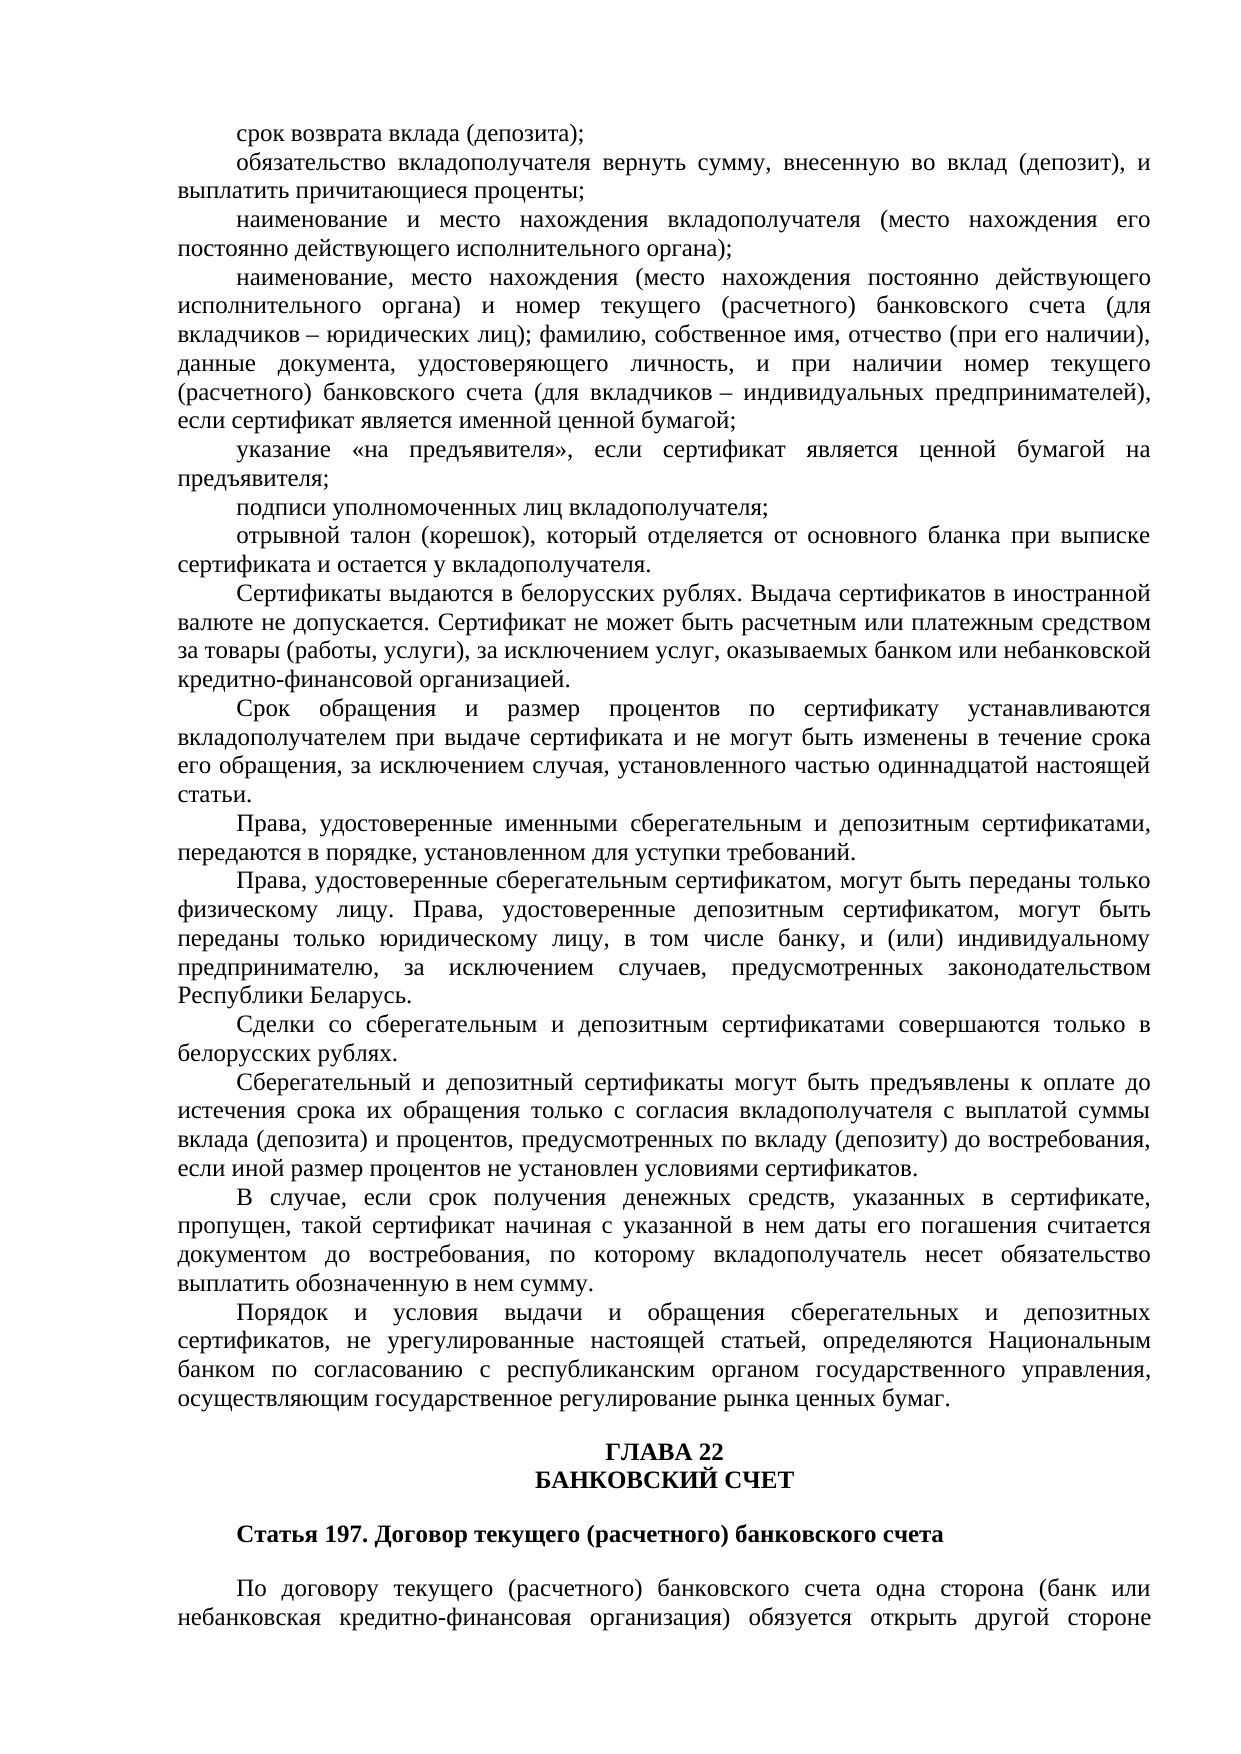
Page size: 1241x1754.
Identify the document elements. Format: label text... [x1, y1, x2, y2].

text срок возврата вклада (депозита); [177, 118, 1152, 147]
text отрывной талон (корешок), который отделяется от основного бланка при выписке сертификата и остается у вкладополучателя. [177, 521, 1152, 578]
text наименование и место нахождения вкладополучателя (место нахождения его постоянно действующего исполнительного органа); [177, 204, 1152, 262]
text Сделки со сберегательным и депозитным сертификатами совершаются только в белорусских рублях. [177, 1009, 1152, 1067]
text Срок обращения и размер процентов по сертификату устанавливаются вкладополучателем при выдаче сертификата и не могут быть изменены в течение срока его обращения, за исключением случая, установленного частью одиннадцатой настоящей статьи. [177, 693, 1152, 808]
text Права, удостоверенные именными сберегательным и депозитным сертификатами, передаются в порядке, установленном для уступки требований. [177, 808, 1152, 866]
text В случае, если срок получения денежных средств, указанных в сертификате, пропущен, такой сертификат начиная с указанной в нем даты его погашения считается документом до востребования, по которому вкладополучатель несет обязательство выплатить обозначенную в нем сумму. [177, 1182, 1152, 1297]
text Сертификаты выдаются в белорусских рублях. Выдача сертификатов в иностранной валюте не допускается. Сертификат не может быть расчетным или платежным средством за товары (работы, услуги), за исключением услуг, оказываемых банком или небанковской кредитно-финансовой организацией. [177, 578, 1152, 693]
text ГЛАВА 22 БАНКОВСКИЙ СЧЕТ [177, 1437, 1152, 1494]
text указание «на предъявителя», если сертификат является ценной бумагой на предъявителя; [177, 434, 1152, 492]
text наименование, место нахождения (место нахождения постоянно действующего исполнительного органа) и номер текущего (расчетного) банковского счета (для вкладчиков – юридических лиц); фамилию, собственное имя, отчество (при его наличии), данные документа, удостоверяющего личность, и при наличии номер текущего (расчетного) банковского счета (для вкладчиков – индивидуальных предпринимателей), если сертификат является именной ценной бумагой; [177, 262, 1152, 434]
text подписи уполномоченных лиц вкладополучателя; [177, 492, 1152, 521]
text Статья 197. Договор текущего (расчетного) банковского счета [236, 1519, 1152, 1548]
text Сберегательный и депозитный сертификаты могут быть предъявлены к оплате до истечения срока их обращения только с согласия вкладополучателя с выплатой суммы вклада (депозита) и процентов, предусмотренных по вкладу (депозиту) до востребования, если иной размер процентов не установлен условиями сертификатов. [177, 1067, 1152, 1182]
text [177, 1573, 1152, 1631]
text Порядок и условия выдачи и обращения сберегательных и депозитных сертификатов, не урегулированные настоящей статьей, определяются Национальным банком по согласованию с республиканским органом государственного управления, осуществляющим государственное регулирование рынка ценных бумаг. [177, 1297, 1152, 1412]
text обязательство вкладополучателя вернуть сумму, внесенную во вклад (депозит), и выплатить причитающиеся проценты; [177, 147, 1152, 204]
text Права, удостоверенные сберегательным сертификатом, могут быть переданы только физическому лицу. Права, удостоверенные депозитным сертификатом, могут быть переданы только юридическому лицу, в том числе банку, и (или) индивидуальному предпринимателю, за исключением случаев, предусмотренных законодательством Республики Беларусь. [177, 866, 1152, 1009]
